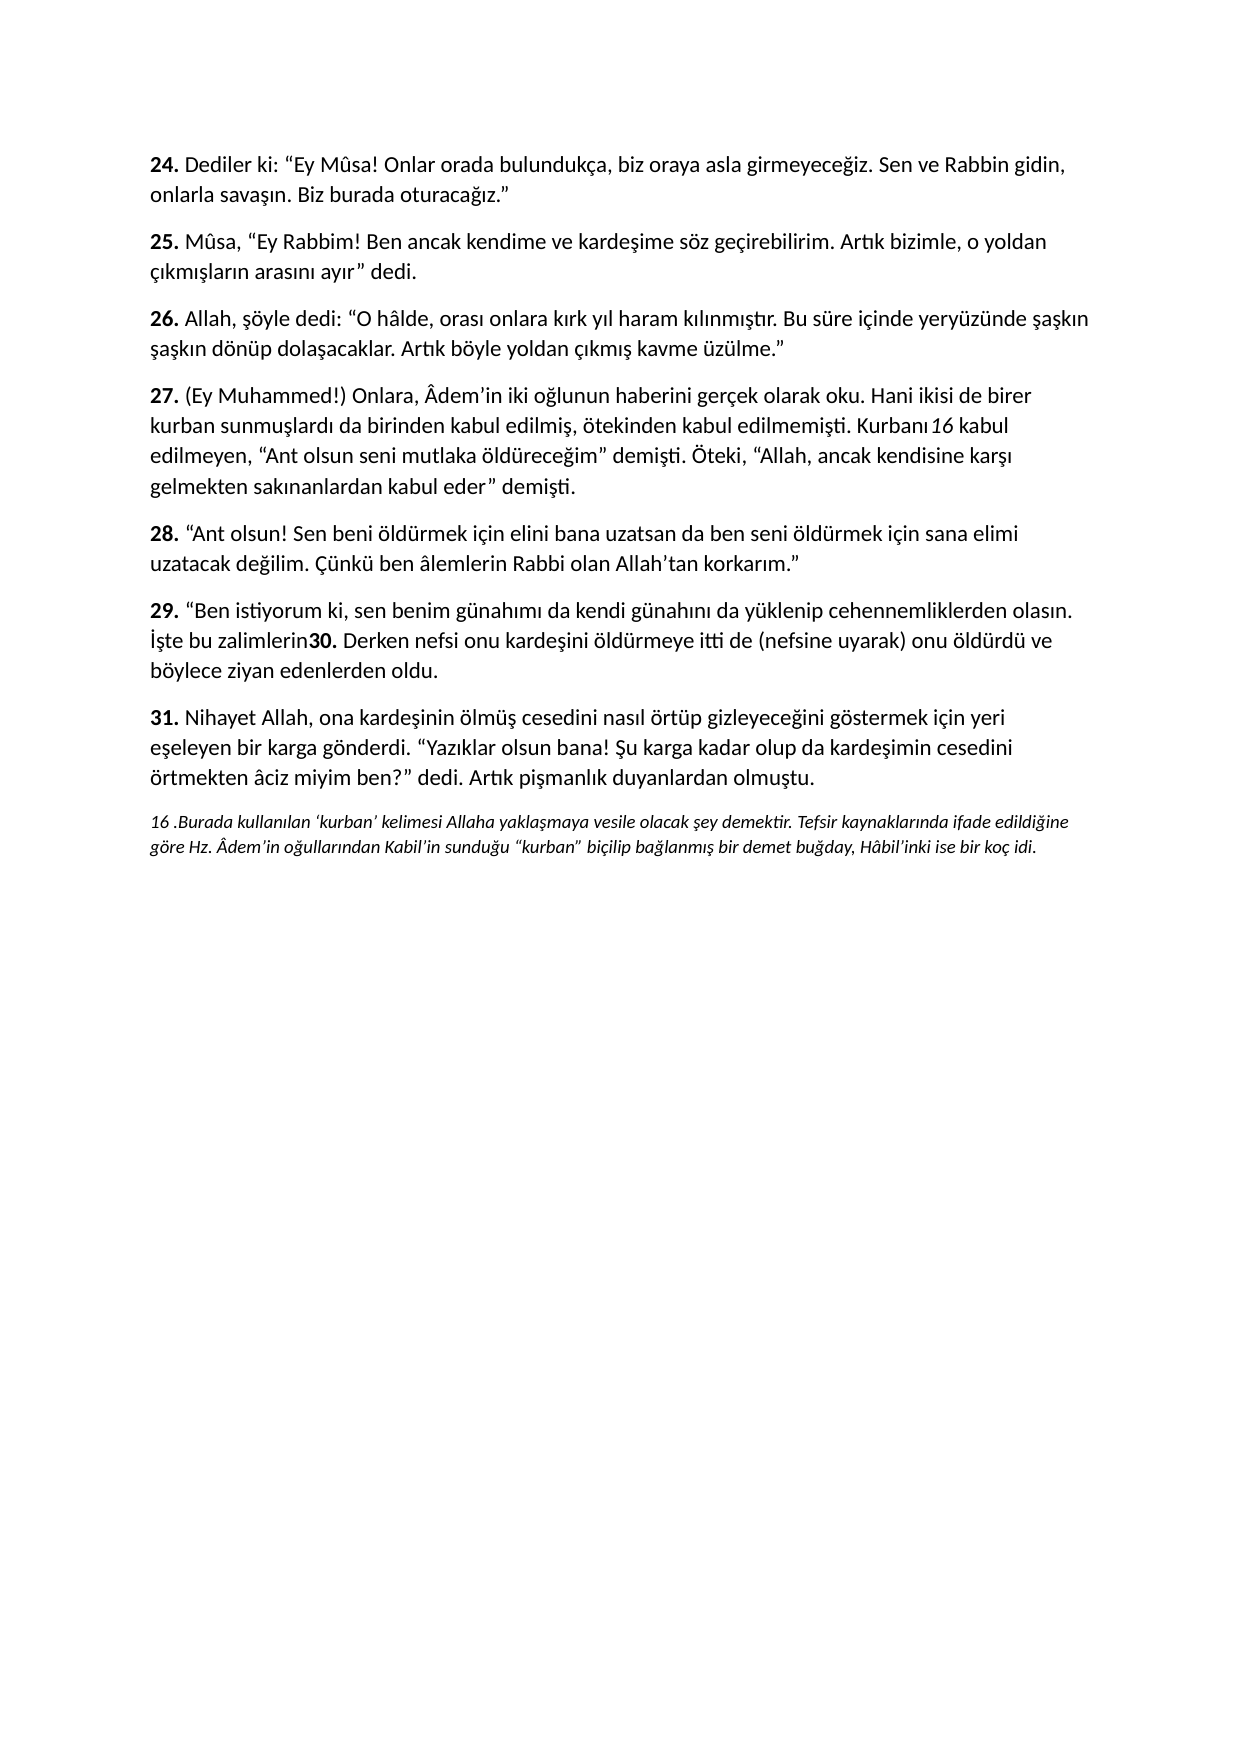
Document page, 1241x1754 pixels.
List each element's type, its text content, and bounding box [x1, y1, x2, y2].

text 27. (Ey Muhammed!) Onlara, Âdem’in iki oğlunun haberini gerçek olarak oku. Hani ikisi de birer kurban sunmuşlardı da birinden kabul edilmiş, ötekinden kabul edilmemişti. Kurbanı16 kabul edilmeyen, “Ant olsun seni mutlaka öldüreceğim” demişti. Öteki, “Allah, ancak kendisine karşı gelmekten sakınanlardan kabul eder” demişti. [150, 381, 1090, 500]
text 16 .Burada kullanılan ‘kurban’ kelimesi Allaha yaklaşmaya vesile olacak şey demektir. Tefsir kaynaklarında ifade edildiğine göre Hz. Âdem’in oğullarından Kabil’in sunduğu “kurban” biçilip bağlanmış bir demet buğday, Hâbil’inki ise bir koç idi. [150, 810, 1090, 858]
text 26. Allah, şöyle dedi: “O hâlde, orası onlara kırk yıl haram kılınmıştır. Bu süre içinde yeryüzünde şaşkın şaşkın dönüp dolaşacaklar. Artık böyle yoldan çıkmış kavme üzülme.” [150, 304, 1090, 362]
text 29. “Ben istiyorum ki, sen benim günahımı da kendi günahını da yüklenip cehennemliklerden olasın. İşte bu zalimlerin30. Derken nefsi onu kardeşini öldürmeye itti de (nefsine uyarak) onu öldürdü ve böylece ziyan edenlerden oldu. [150, 596, 1090, 684]
text 28. “Ant olsun! Sen beni öldürmek için elini bana uzatsan da ben seni öldürmek için sana elimi uzatacak değilim. Çünkü ben âlemlerin Rabbi olan Allah’tan korkarım.” [150, 519, 1090, 577]
text 31. Nihayet Allah, ona kardeşinin ölmüş cesedini nasıl örtüp gizleyeceğini göstermek için yeri eşeleyen bir karga gönderdi. “Yazıklar olsun bana! Şu karga kadar olup da kardeşimin cesedini örtmekten âciz miyim ben?” dedi. Artık pişmanlık duyanlardan olmuştu. [150, 703, 1090, 792]
text 24. Dediler ki: “Ey Mûsa! Onlar orada bulundukça, biz oraya asla girmeyeceğiz. Sen ve Rabbin gidin, onlarla savaşın. Biz burada oturacağız.” [150, 150, 1090, 208]
text 25. Mûsa, “Ey Rabbim! Ben ancak kendime ve kardeşime söz geçirebilirim. Artık bizimle, o yoldan çıkmışların arasını ayır” dedi. [150, 227, 1090, 285]
